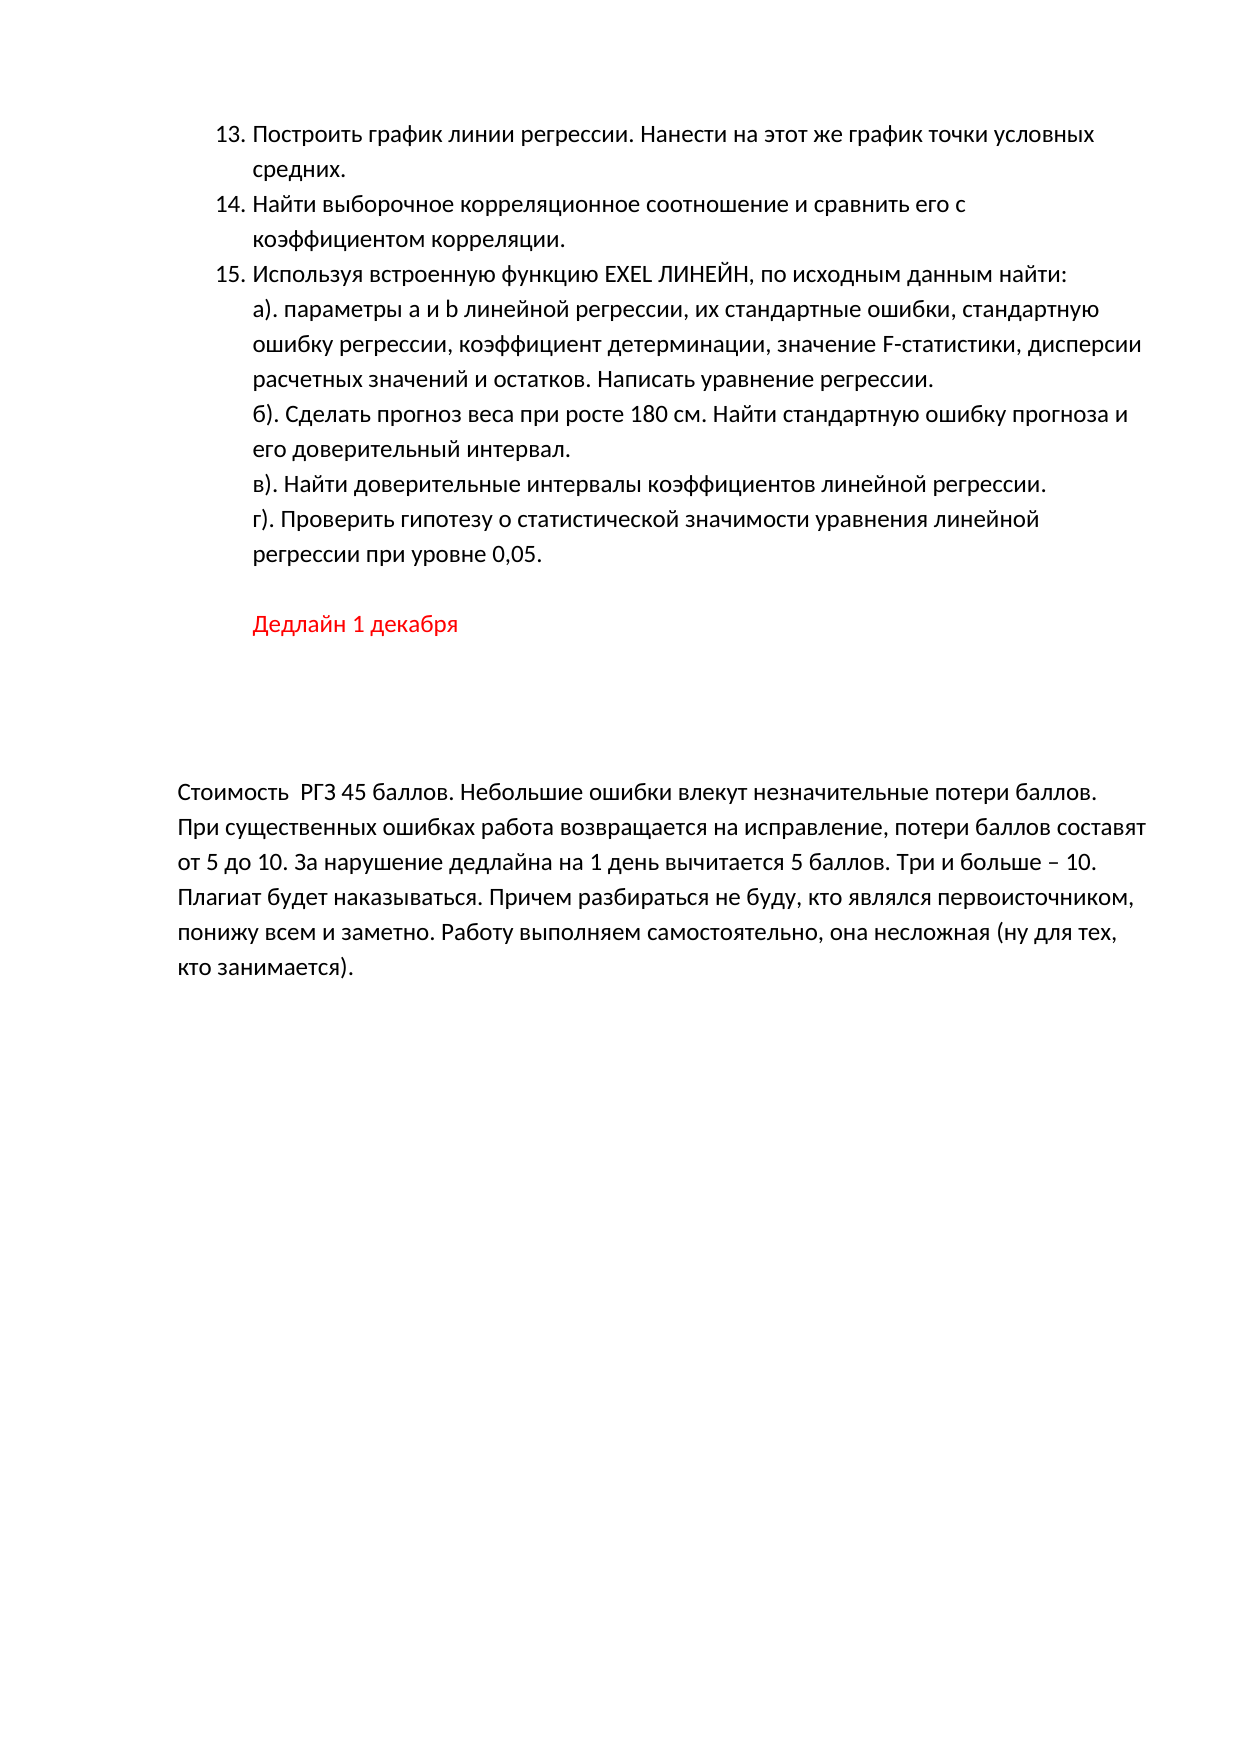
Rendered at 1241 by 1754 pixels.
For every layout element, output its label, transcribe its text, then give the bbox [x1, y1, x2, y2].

list Дедлайн 1 декабря [252, 608, 1152, 639]
list б). Сделать прогноз веса при росте 180 см. Найти стандартную ошибку прогноза и его доверительный интервал. [252, 398, 1152, 464]
text Стоимость РГЗ 45 баллов. Небольшие ошибки влекут незначительные потери баллов. При существенных ошибках работа возвращается на исправление, потери баллов составят от 5 до 10. За нарушение дедлайна на 1 день вычитается 5 баллов. Три и больше – 10. Плагиат будет наказываться. Причем разбираться не буду, кто являлся первоисточником, понижу всем и заметно. Работу выполняем самостоятельно, она несложная (ну для тех, кто занимается). [177, 776, 1152, 981]
list Используя встроенную функцию EXEL ЛИНЕЙН, по исходным данным найти: а). параметры a и b линейной регрессии, их стандартные ошибки, стандартную ошибку регрессии, коэффициент детерминации, значение F-статистики, дисперсии расчетных значений и остатков. Написать уравнение регрессии. [215, 258, 1152, 394]
list в). Найти доверительные интервалы коэффициентов линейной регрессии. [252, 468, 1152, 499]
list Построить график линии регрессии. Нанести на этот же график точки условных средних. [215, 118, 1152, 184]
list г). Проверить гипотезу о статистической значимости уравнения линейной регрессии при уровне 0,05. [252, 503, 1152, 569]
list Найти выборочное корреляционное соотношение и сравнить его с коэффициентом корреляции. [215, 188, 1152, 254]
